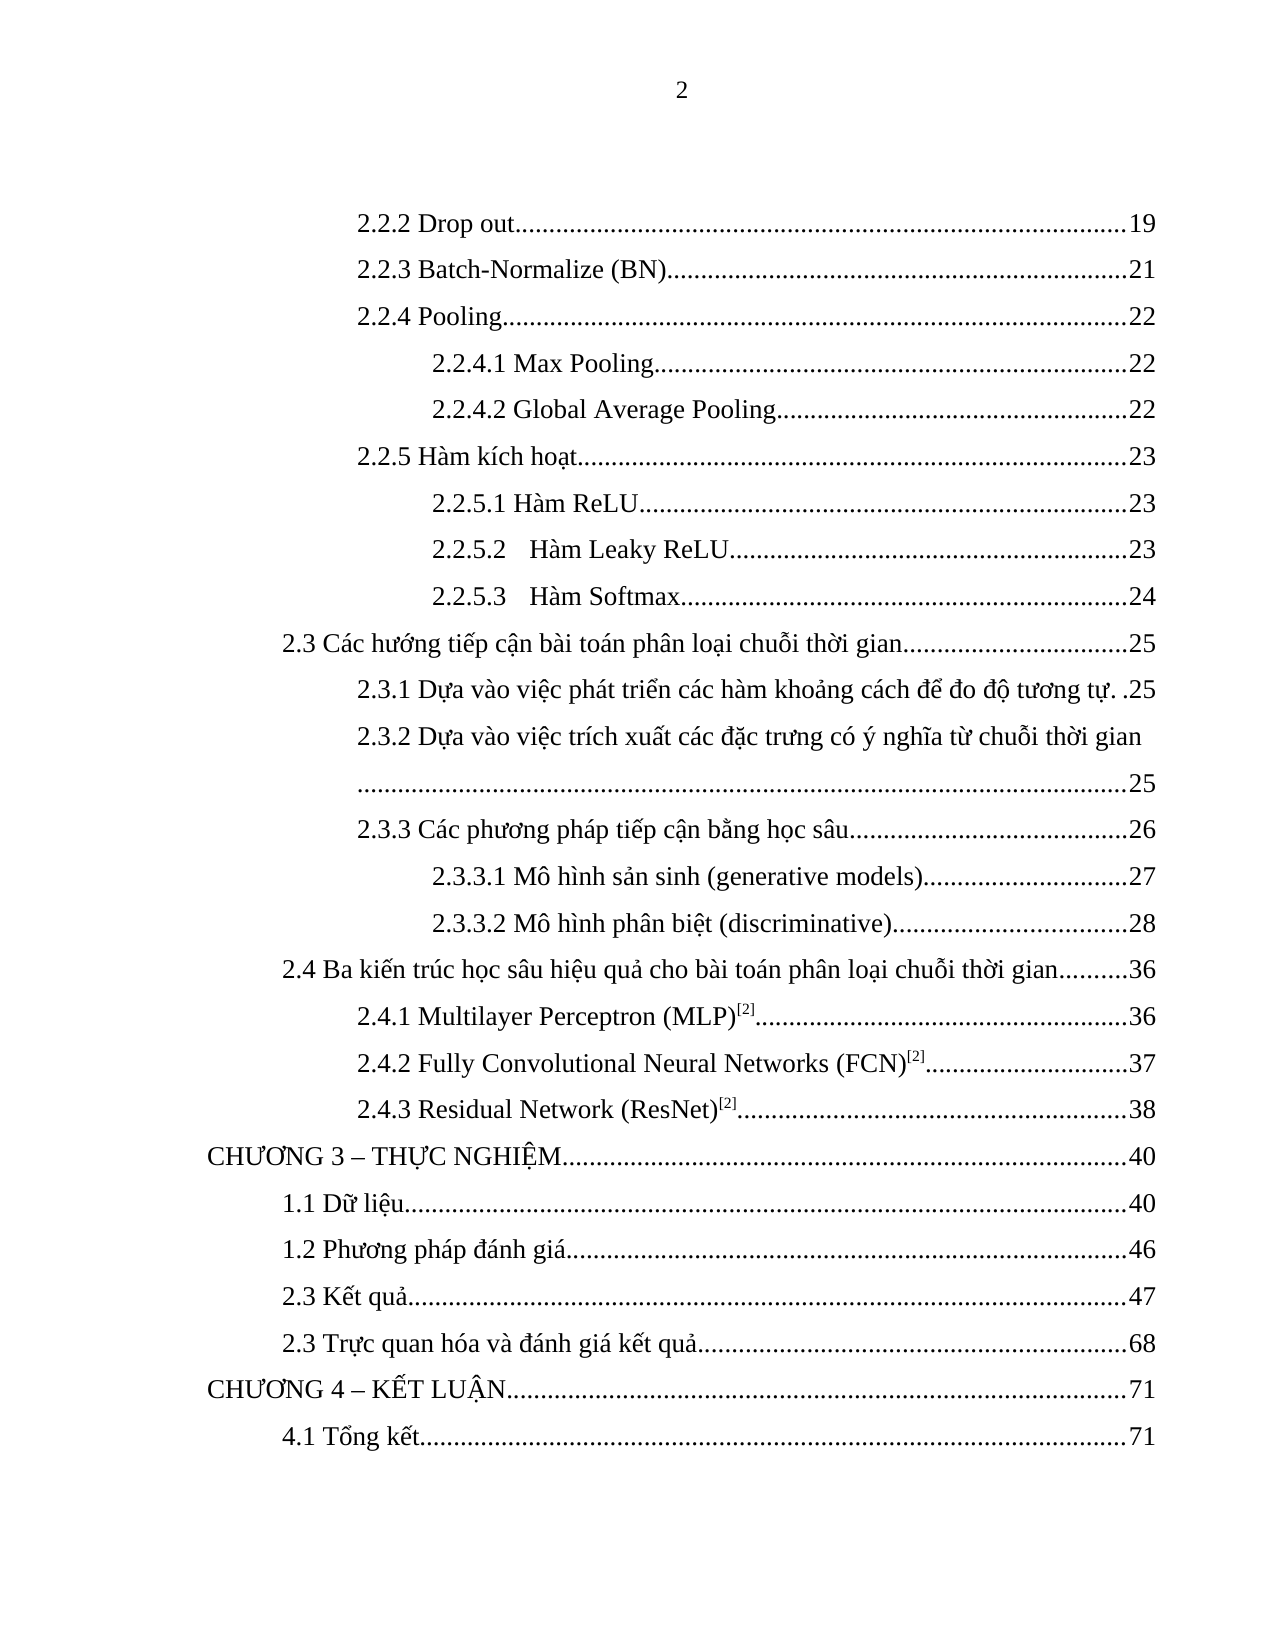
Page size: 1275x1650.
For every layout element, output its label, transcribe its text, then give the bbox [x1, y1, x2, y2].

text 4.1 Tổng kết 71 [282, 1420, 1157, 1451]
text 2.3.3.1 Mô hình sản sinh (generative models) 27 [432, 860, 1157, 891]
text 2.2.4.2 Global Average Pooling 22 [432, 393, 1157, 424]
text CHƯƠNG 4 – KẾT LUẬN 71 [207, 1373, 1157, 1404]
text 2.4 Ba kiến trúc học sâu hiệu quả cho bài toán phân loại chuỗi thời gian 36 [282, 953, 1157, 984]
text 2.4.3 Residual Network (ResNet)[2] 38 [357, 1093, 1157, 1124]
text 2.3.1 Dựa vào việc phát triển các hàm khoảng cách để đo độ tương tự 25 [357, 673, 1157, 704]
text 1.1 Dữ liệu 40 [282, 1187, 1157, 1218]
text 2.4.2 Fully Convolutional Neural Networks (FCN)[2] 37 [357, 1047, 1157, 1078]
text 2.2.2 Drop out 19 [357, 207, 1157, 238]
text 2.3 Kết quả 47 [282, 1280, 1157, 1311]
text 2.3 Trực quan hóa và đánh giá kết quả 68 [282, 1327, 1157, 1358]
text 2.4.1 Multilayer Perceptron (MLP)[2] 36 [357, 1000, 1157, 1031]
text 2.2.3 Batch-Normalize (BN) 21 [357, 253, 1157, 284]
text 2.3 Các hướng tiếp cận bài toán phân loại chuỗi thời gian 25 [282, 627, 1157, 658]
text 2.3.3 Các phương pháp tiếp cận bằng học sâu 26 [357, 813, 1157, 844]
text 2.2.5 Hàm kích hoạt 23 [357, 440, 1157, 471]
text 2.2.4.1 Max Pooling 22 [432, 347, 1157, 378]
text 2.2.5.3 Hàm Softmax 24 [432, 580, 1157, 611]
text 2.2.5.1 Hàm ReLU 23 [432, 487, 1157, 518]
text 1.2 Phương pháp đánh giá 46 [282, 1233, 1157, 1264]
text 2.2.5.2 Hàm Leaky ReLU 23 [432, 533, 1157, 564]
text 2.2.4 Pooling 22 [357, 300, 1157, 331]
text CHƯƠNG 3 – THỰC NGHIỆM 40 [207, 1140, 1157, 1171]
text 2.3.3.2 Mô hình phân biệt (discriminative) 28 [432, 907, 1157, 938]
text 2.3.2 Dựa vào việc trích xuất các đặc trưng có ý nghĩa từ chuỗi thời gian 25 [357, 720, 1157, 798]
